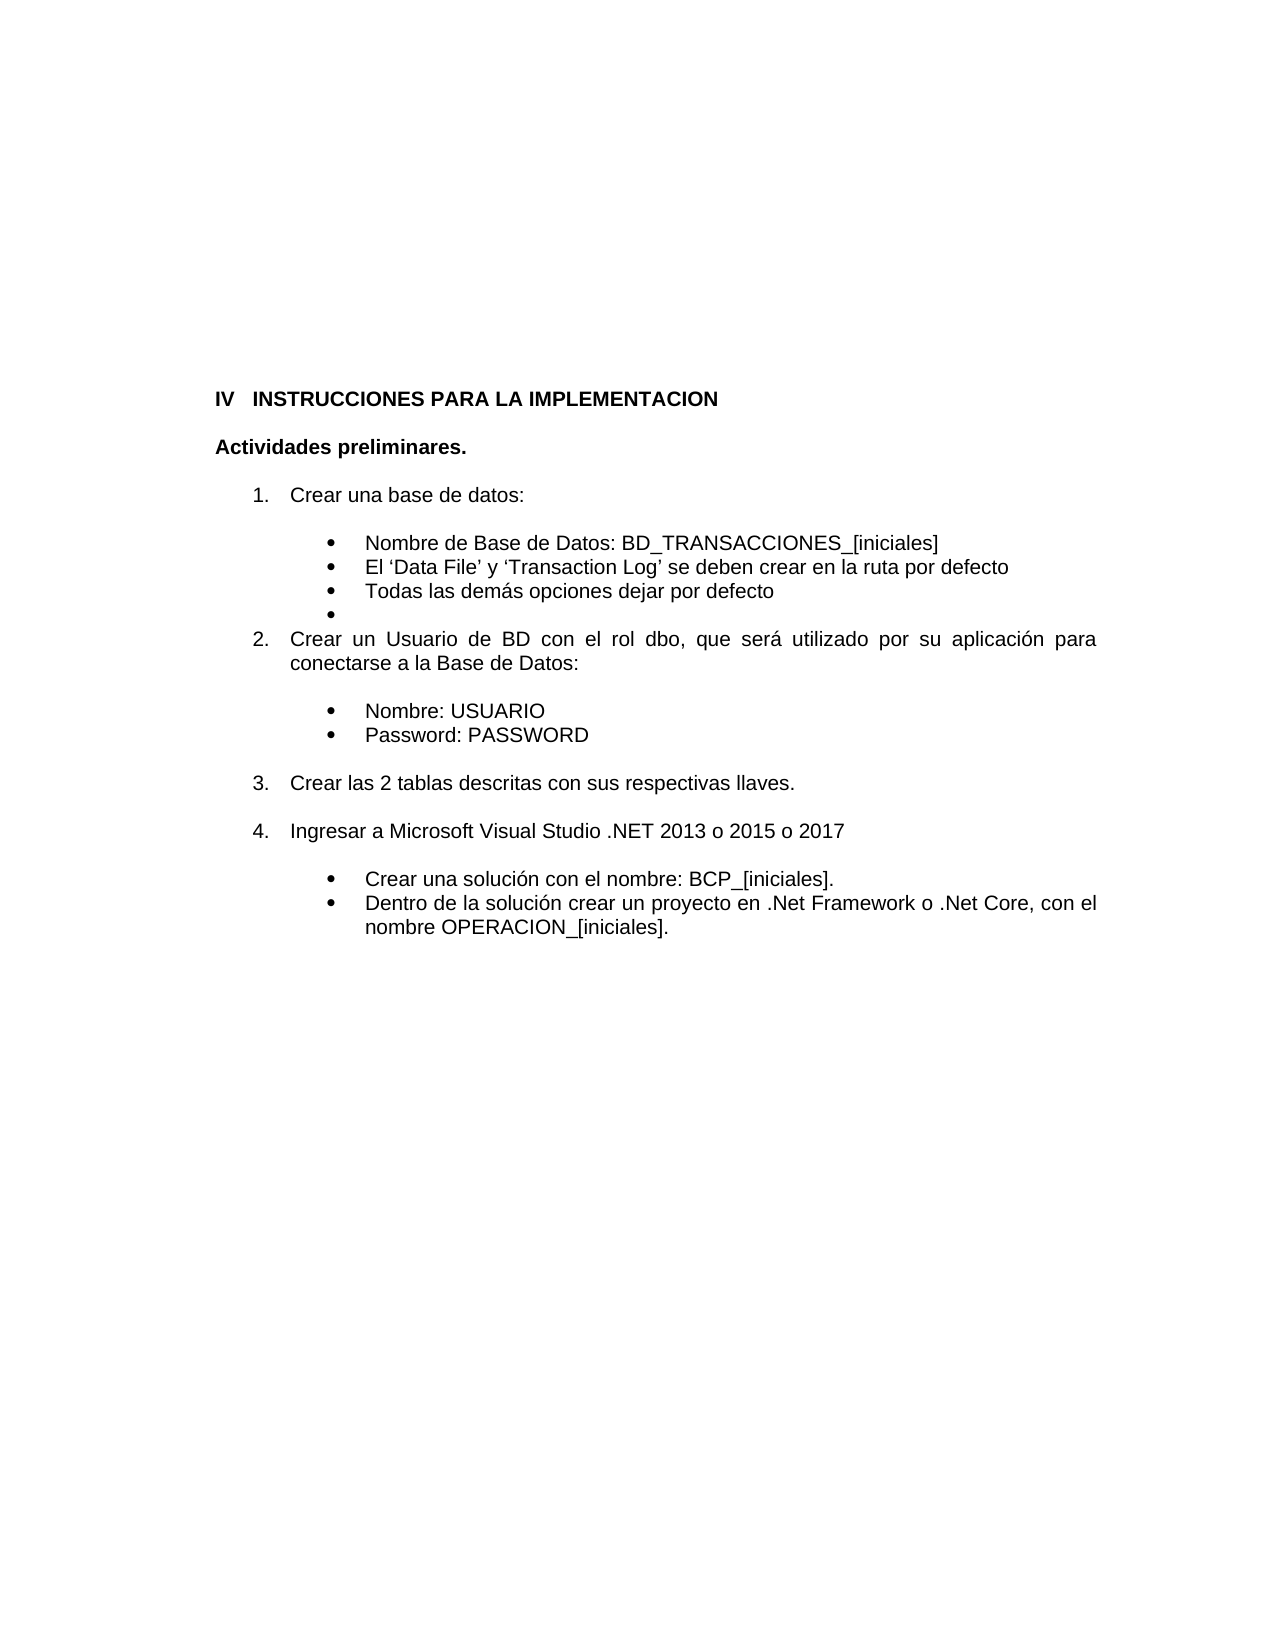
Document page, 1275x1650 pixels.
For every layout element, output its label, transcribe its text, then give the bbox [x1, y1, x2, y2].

list Crear una base de datos: [252, 483, 1098, 507]
list Dentro de la solución crear un proyecto en .Net Framework o .Net Core, con el nombre OPERACION_[iniciales]. [327, 891, 1098, 939]
list El ‘Data File’ y ‘Transaction Log’ se deben crear en la ruta por defecto [327, 555, 1098, 579]
list Password: PASSWORD [327, 723, 1098, 747]
list Crear una solución con el nombre: BCP_[iniciales]. [327, 867, 1098, 891]
list Ingresar a Microsoft Visual Studio .NET 2013 o 2015 o 2017 [252, 819, 1098, 843]
list Todas las demás opciones dejar por defecto [327, 579, 1098, 603]
list Nombre de Base de Datos: BD_TRANSACCIONES_[iniciales] [327, 531, 1098, 555]
list Nombre: USUARIO [327, 699, 1098, 723]
list Crear las 2 tablas descritas con sus respectivas llaves. [252, 771, 1098, 795]
list Crear un Usuario de BD con el rol dbo, que será utilizado por su aplicación para conectarse a la Base de Datos: [252, 627, 1098, 675]
text Actividades preliminares. [215, 435, 1098, 459]
text IV INSTRUCCIONES PARA [215, 387, 1098, 411]
